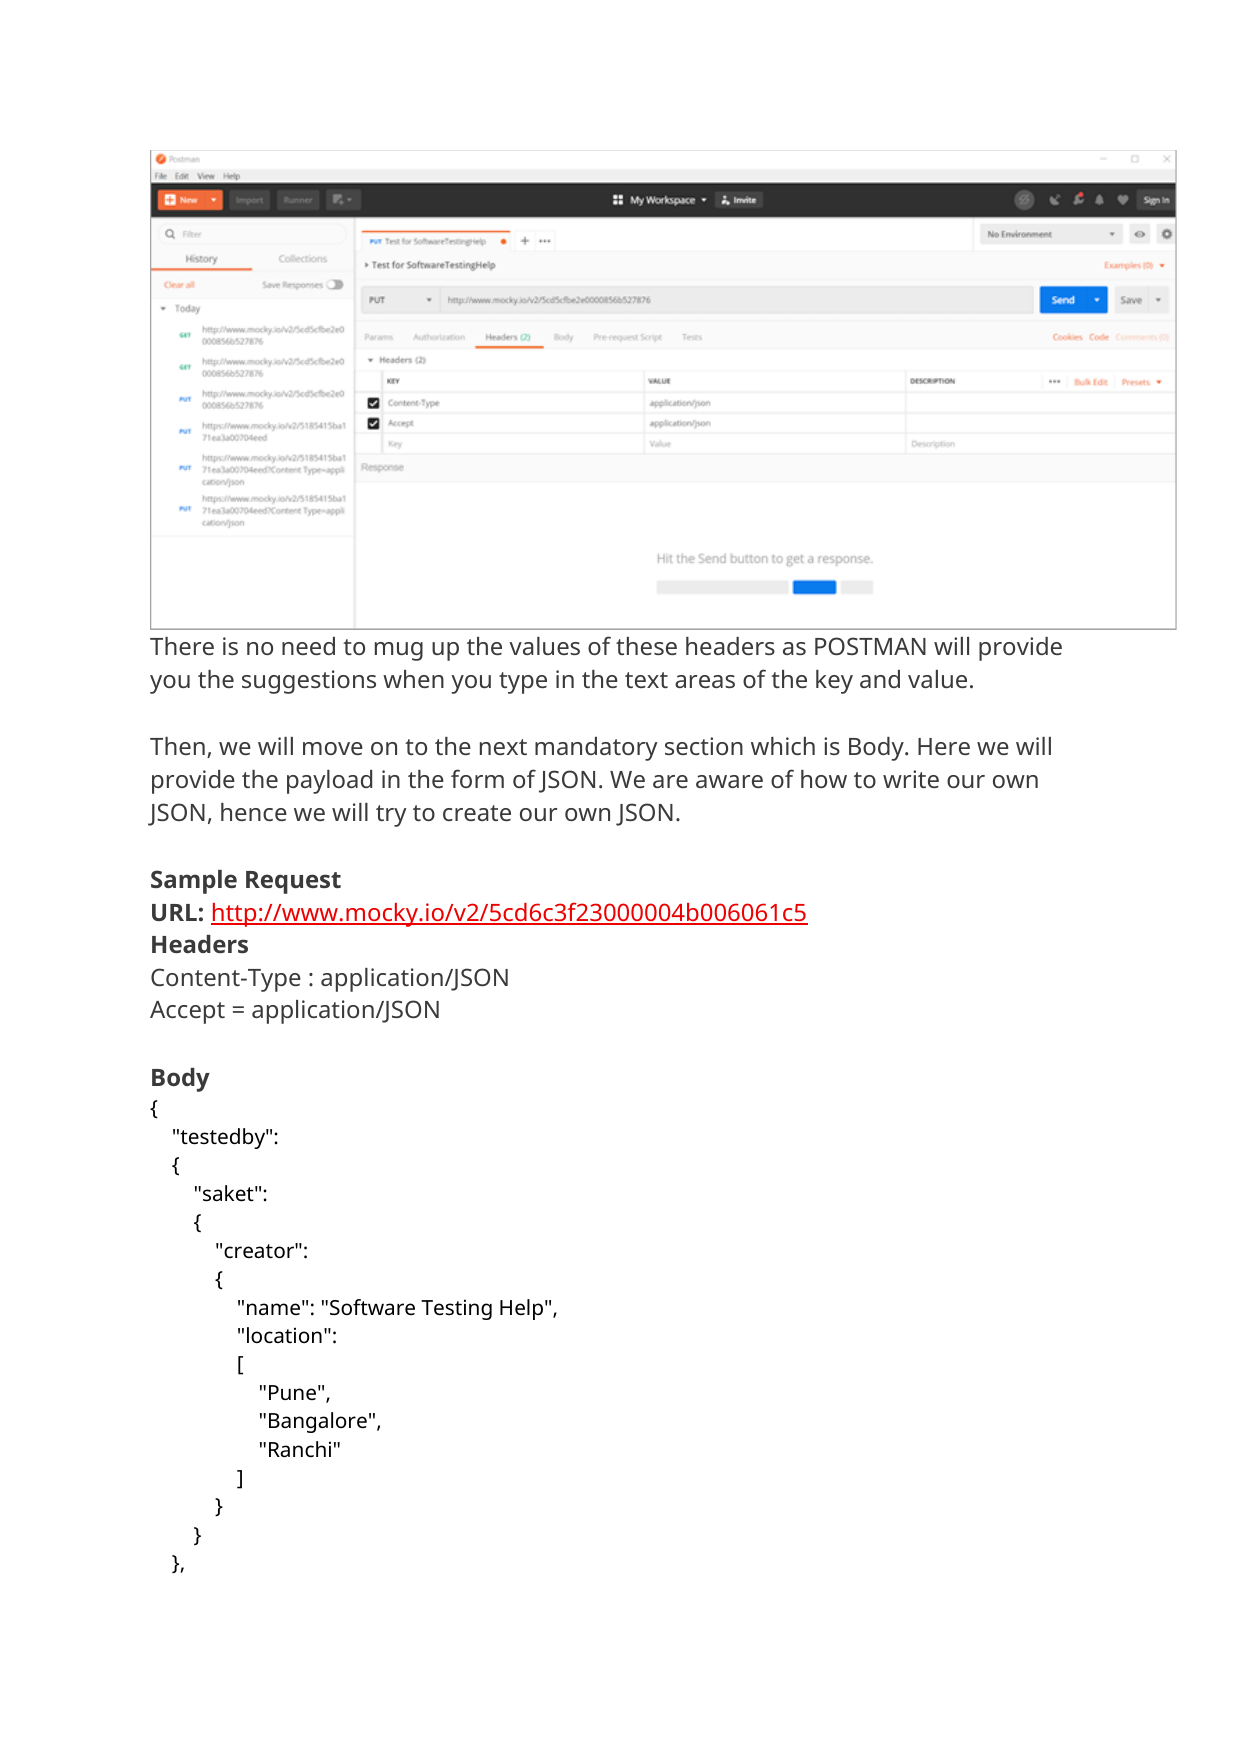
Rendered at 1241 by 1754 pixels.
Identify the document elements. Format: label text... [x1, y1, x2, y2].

text Then, we will move on to the next mandatory section which is Body. Here we will provide the payload in the form of JSON. We are aware of how to write our own JSON, hence we will try to create our own JSON. [150, 730, 1090, 828]
text Body [150, 1061, 1090, 1093]
text There is no need to mug up the values of these headers as POSTMAN will provide you the suggestions when you type in the text areas of the key and value. [150, 630, 1090, 695]
picture [150, 150, 1177, 630]
text Headers [150, 928, 1090, 961]
text Content-Type : application/JSON Accept = application/JSON [150, 961, 1090, 1026]
text URL: http://www.mocky.io/v2/5cd6c3f23000004b006061c5 [150, 896, 1090, 928]
text Sample Request [150, 863, 1090, 896]
